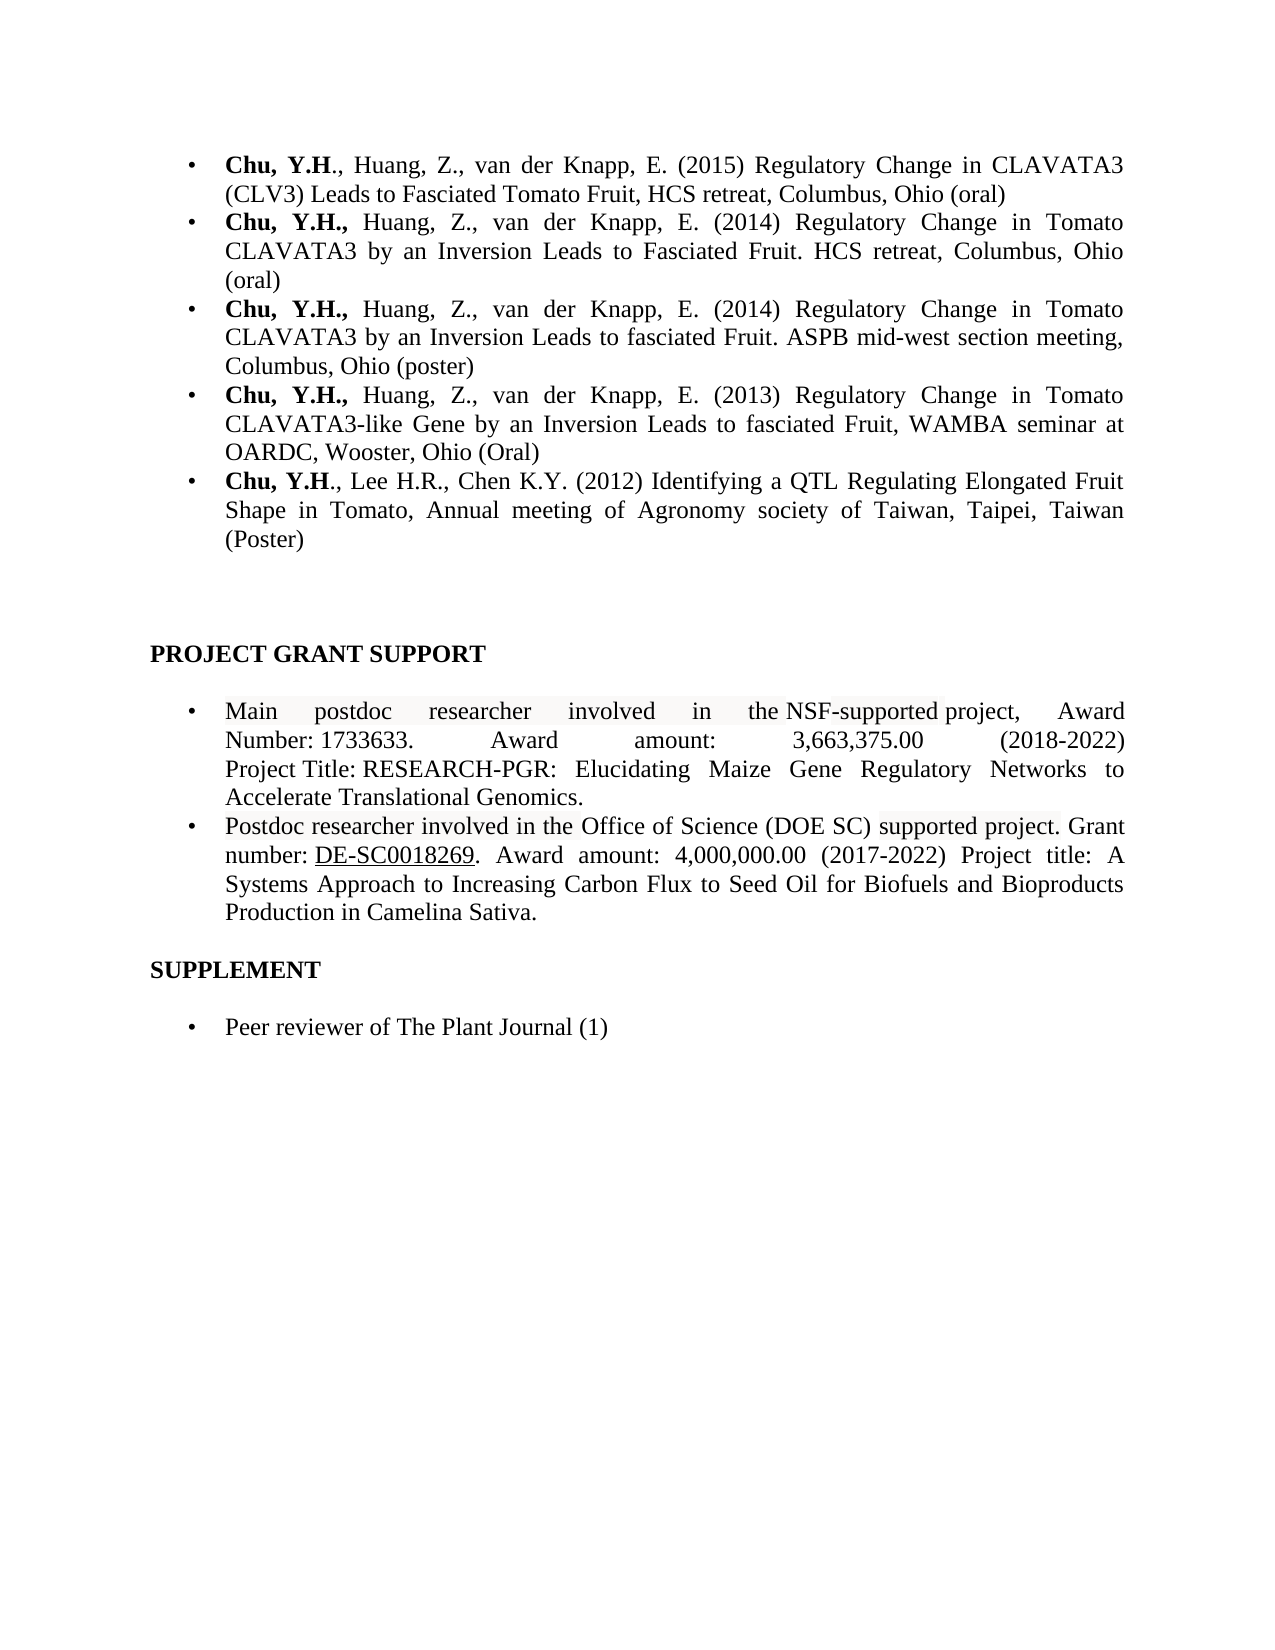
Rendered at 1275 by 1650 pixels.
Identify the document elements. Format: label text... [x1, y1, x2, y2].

list Chu, Y.H., Huang, Z., van der Knapp, E. (2013) Regulatory Change in Tomato CLAVATA3-like Gene by an Inversion Leads to fasciated Fruit, WAMBA seminar at OARDC, Wooster, Ohio (Oral) [187, 380, 1125, 466]
list Chu, Y.H., Huang, Z., van der Knapp, E. (2015) Regulatory Change in CLAVATA3 (CLV3) Leads to Fasciated Tomato Fruit, HCS retreat, Columbus, Ohio (oral) [187, 150, 1125, 207]
text SUPPLEMENT [150, 955, 1125, 984]
list Chu, Y.H., Huang, Z., van der Knapp, E. (2014) Regulatory Change in Tomato CLAVATA3 by an Inversion Leads to fasciated Fruit. ASPB mid-west section meeting, Columbus, Ohio (poster) [187, 294, 1125, 380]
list Peer reviewer of The Plant Journal (1) [187, 1012, 1125, 1041]
text PROJECT GRANT SUPPORT [150, 639, 1125, 667]
list Chu, Y.H., Huang, Z., van der Knapp, E. (2014) Regulatory Change in Tomato CLAVATA3 by an Inversion Leads to Fasciated Fruit. HCS retreat, Columbus, Ohio (oral) [187, 207, 1125, 294]
list Chu, Y.H., Lee H.R., Chen K.Y. (2012) Identifying a QTL Regulating Elongated Fruit Shape in Tomato, Annual meeting of Agronomy society of Taiwan, Taipei, Taiwan (Poster) [187, 466, 1125, 552]
list Main postdoc researcher involved in the NSF-supported project, Award Number: 1733633. Award amount: 3,663,375.00 (2018-2022) Project Title: RESEARCH-PGR: Elucidating Maize Gene Regulatory Networks to Accelerate Translational Genomics. [187, 696, 1125, 811]
list Postdoc researcher involved in the Office of Science (DOE SC) supported project. Grant number: DE-SC0018269. Award amount: 4,000,000.00 (2017-2022) Project title: A Systems Approach to Increasing Carbon Flux to Seed Oil for Biofuels and Bioproducts Production in Camelina Sativa. [187, 811, 1125, 926]
